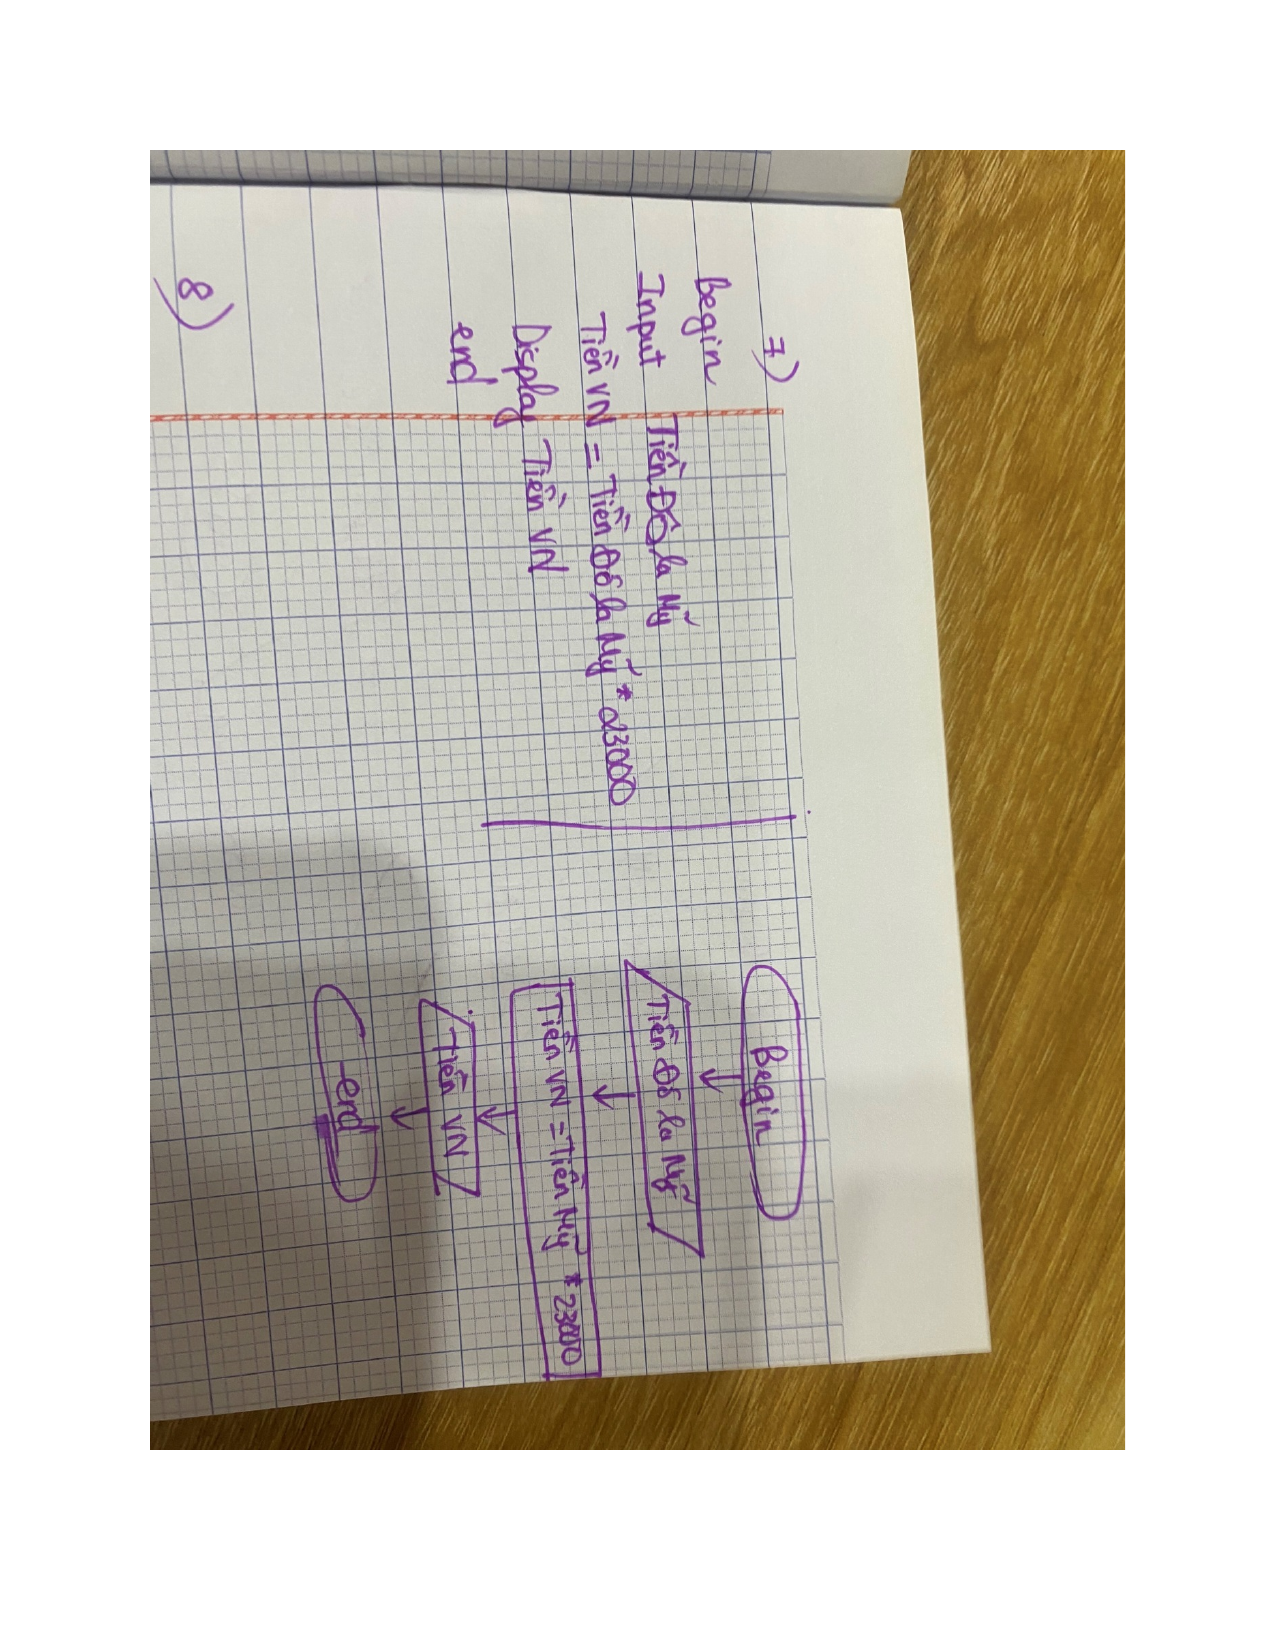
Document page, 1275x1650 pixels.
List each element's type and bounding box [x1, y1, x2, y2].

picture [150, 150, 1125, 1450]
